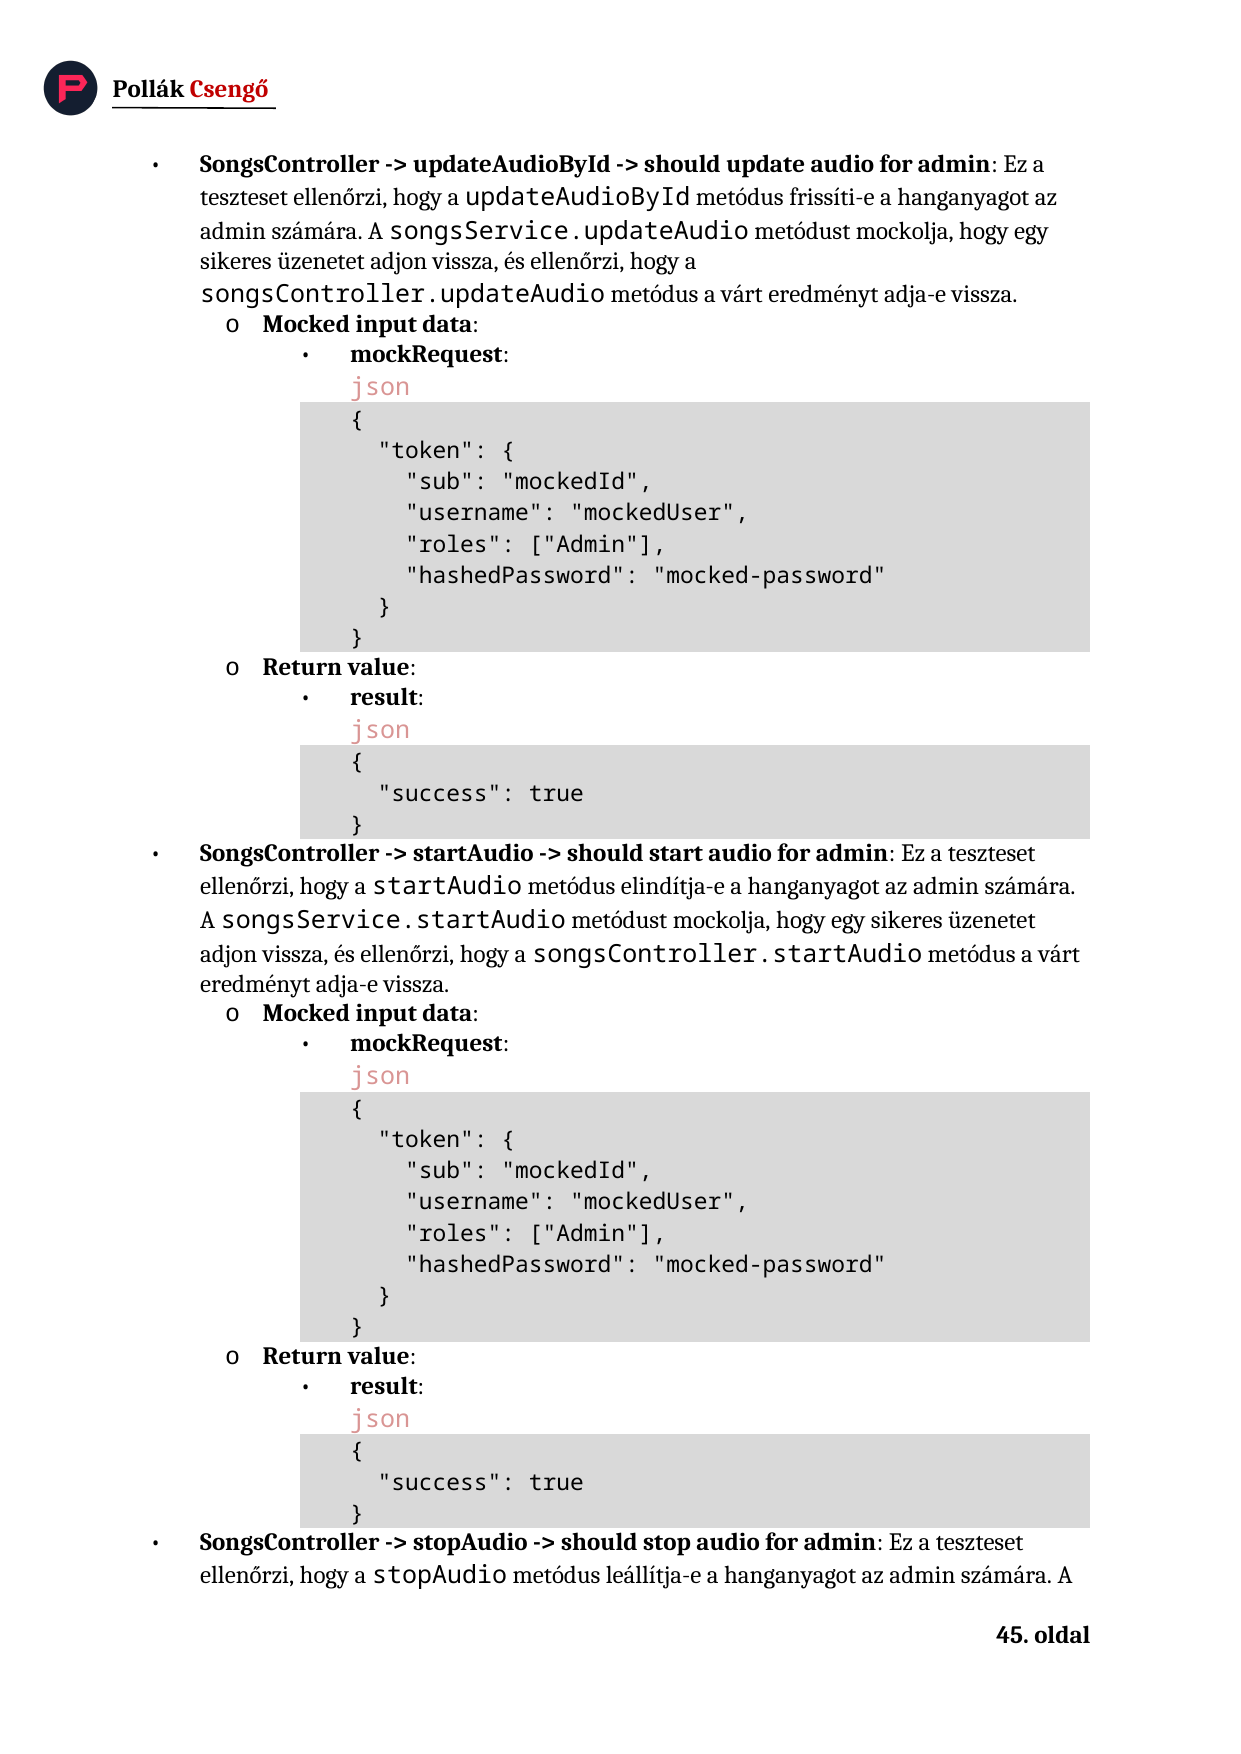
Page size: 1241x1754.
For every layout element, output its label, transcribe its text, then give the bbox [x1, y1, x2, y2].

list json [300, 1057, 1090, 1092]
list SongsController -> startAudio -> should start audio for admin: Ez a teszteset ellenőrzi, hogy a startAudio metódus elindítja-e a hanganyagot az admin számára. A songsService.startAudio metódust mockolja, hogy egy sikeres üzenetet adjon vissza, és ellenőrzi, hogy a songsController.startAudio metódus a várt eredményt adja-e vissza. [150, 839, 1090, 999]
list } [300, 1279, 1090, 1310]
list "roles": ["Admin"], [300, 1217, 1090, 1248]
list { [300, 402, 1090, 434]
list { [300, 1434, 1090, 1466]
list json [300, 368, 1090, 402]
list Return value: [225, 1342, 1090, 1372]
list "username": "mockedUser", [300, 496, 1090, 527]
list { [300, 1092, 1090, 1123]
list } [300, 808, 1090, 839]
list Return value: [225, 652, 1090, 682]
list "sub": "mockedId", [300, 1154, 1090, 1185]
list "sub": "mockedId", [300, 465, 1090, 496]
picture [39, 56, 99, 117]
list result: [300, 682, 1090, 711]
list "username": "mockedUser", [300, 1185, 1090, 1217]
list mockRequest: [300, 340, 1090, 368]
list json [300, 1400, 1090, 1434]
list Mocked input data: [225, 999, 1090, 1029]
list "success": true [300, 777, 1090, 808]
list "hashedPassword": "mocked-password" [300, 559, 1090, 590]
list result: [300, 1372, 1090, 1400]
list "success": true [300, 1466, 1090, 1497]
list mockRequest: [300, 1029, 1090, 1057]
list } [300, 621, 1090, 652]
list "hashedPassword": "mocked-password" [300, 1248, 1090, 1279]
list } [300, 1497, 1090, 1528]
list { [300, 745, 1090, 777]
list "token": { [300, 434, 1090, 465]
list "token": { [300, 1123, 1090, 1154]
list json [300, 711, 1090, 745]
list } [300, 590, 1090, 621]
list "roles": ["Admin"], [300, 527, 1090, 559]
list SongsController -> updateAudioById -> should update audio for admin: Ez a teszteset ellenőrzi, hogy a updateAudioById metódus frissíti-e a hanganyagot az admin számára. A songsService.updateAudio metódust mockolja, hogy egy sikeres üzenetet adjon vissza, és ellenőrzi, hogy a songsController.updateAudio metódus a várt eredményt adja-e vissza. [150, 150, 1090, 310]
list Mocked input data: [225, 310, 1090, 340]
list } [300, 1310, 1090, 1342]
